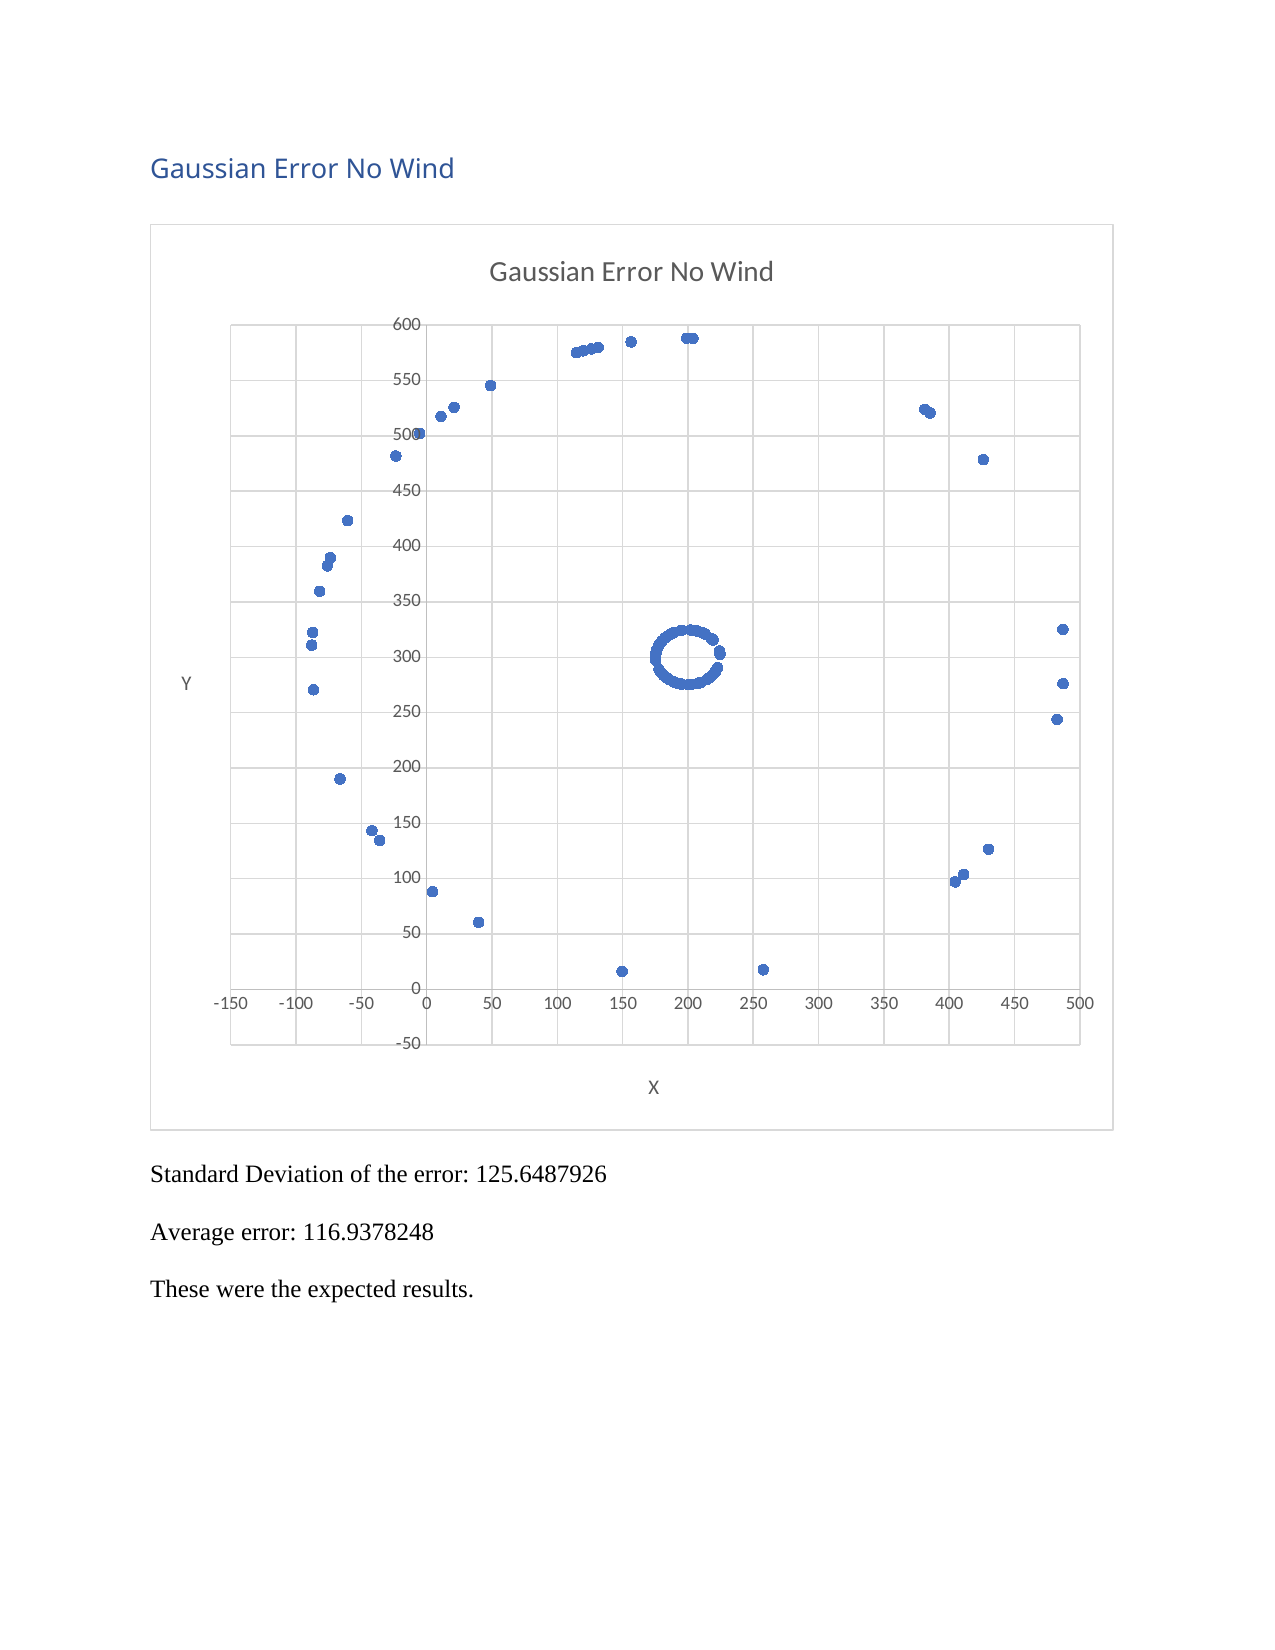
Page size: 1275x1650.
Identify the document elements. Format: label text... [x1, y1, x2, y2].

text Average error: 116.9378248 [150, 1217, 1125, 1246]
subtitle Gaussian Error No Wind [150, 150, 1125, 187]
text Standard Deviation of the error: 125.6487926 [150, 1159, 1125, 1188]
text These were the expected results. [150, 1274, 1125, 1303]
